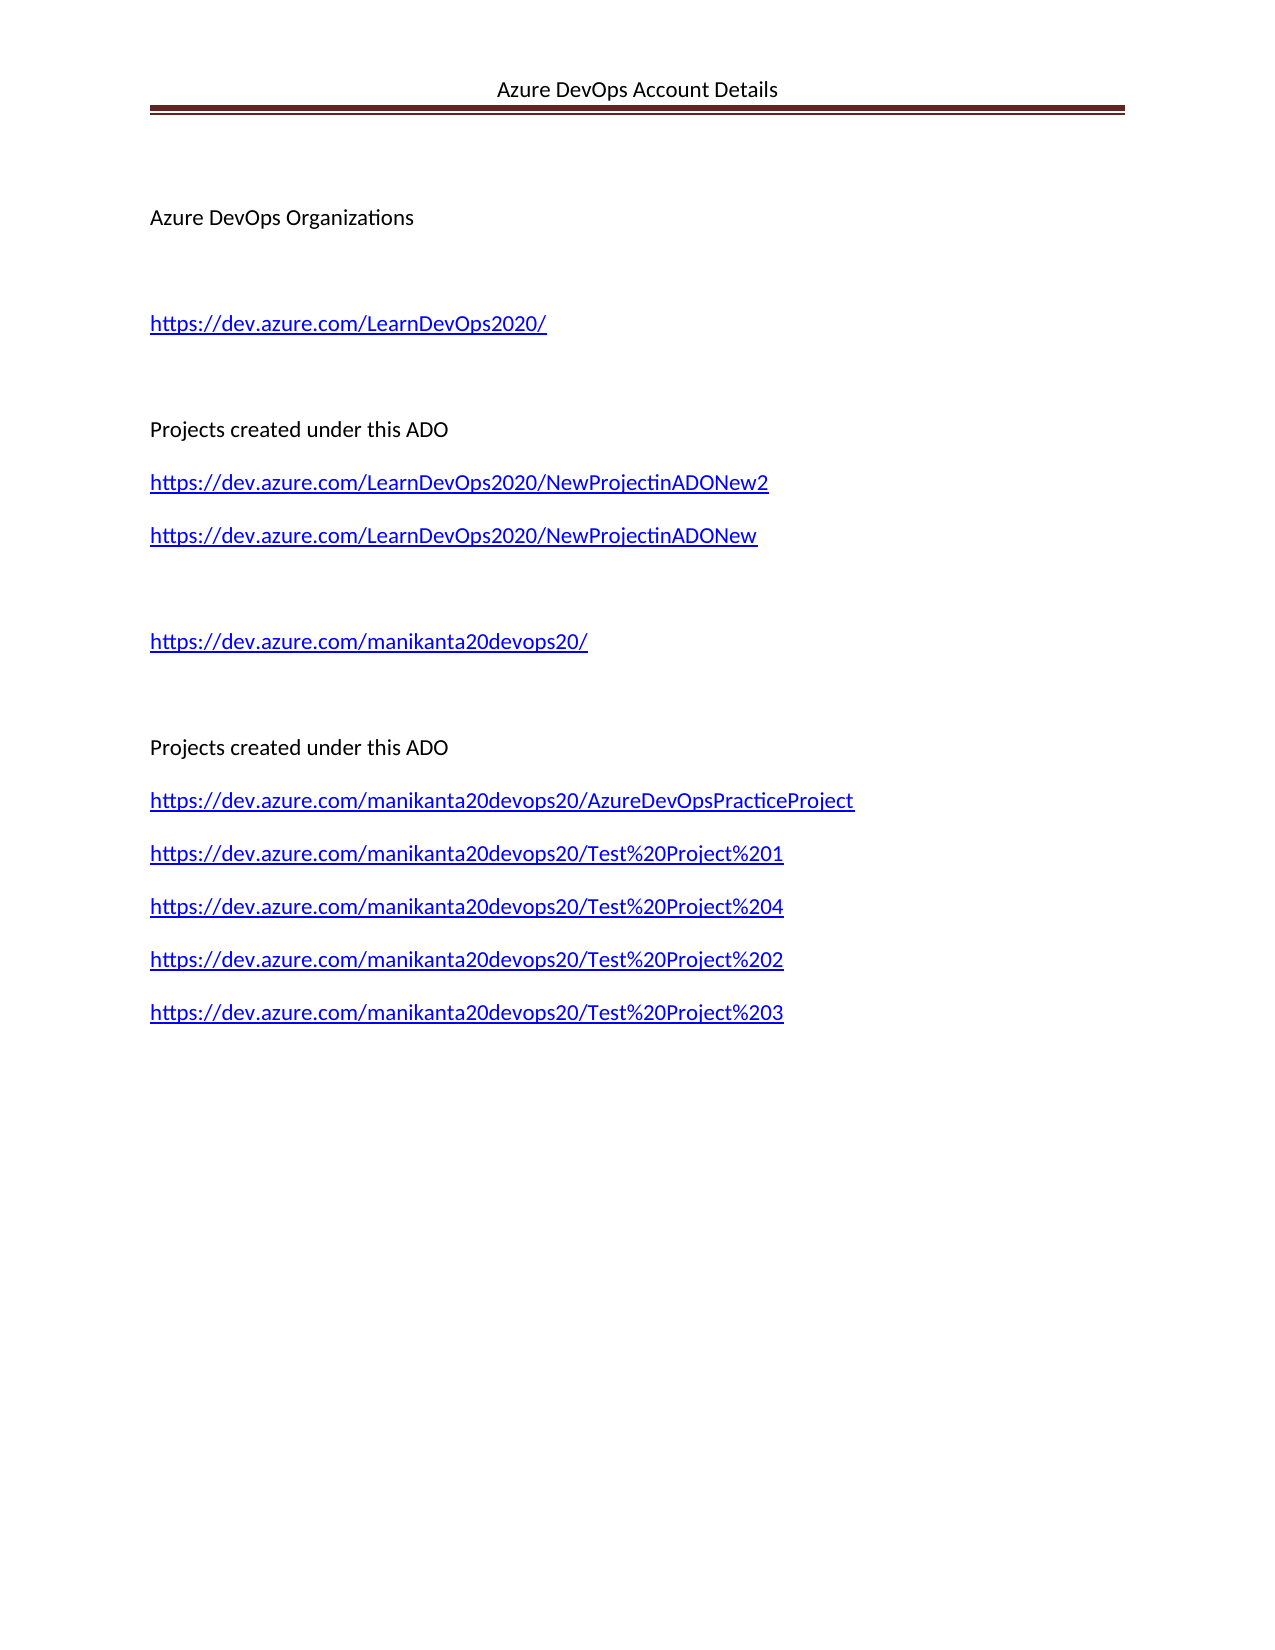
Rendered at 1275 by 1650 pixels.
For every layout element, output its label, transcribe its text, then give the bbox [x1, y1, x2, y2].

text Projects created under this ADO [150, 415, 1125, 443]
text Projects created under this ADO [150, 733, 1125, 761]
text https://dev.azure.com/LearnDevOps2020/NewProjectinADONew2 [150, 468, 1125, 496]
text https://dev.azure.com/LearnDevOps2020/ [150, 309, 1125, 337]
text https://dev.azure.com/manikanta20devops20/Test%20Project%202 [150, 945, 1125, 973]
text https://dev.azure.com/LearnDevOps2020/NewProjectinADONew [150, 521, 1125, 549]
text https://dev.azure.com/manikanta20devops20/Test%20Project%203 [150, 998, 1125, 1026]
text https://dev.azure.com/manikanta20devops20/ [150, 627, 1125, 655]
text https://dev.azure.com/manikanta20devops20/Test%20Project%204 [150, 892, 1125, 920]
text https://dev.azure.com/manikanta20devops20/AzureDevOpsPracticeProject [150, 786, 1125, 814]
text https://dev.azure.com/manikanta20devops20/Test%20Project%201 [150, 839, 1125, 867]
text Azure DevOps Organizations [150, 203, 1125, 231]
